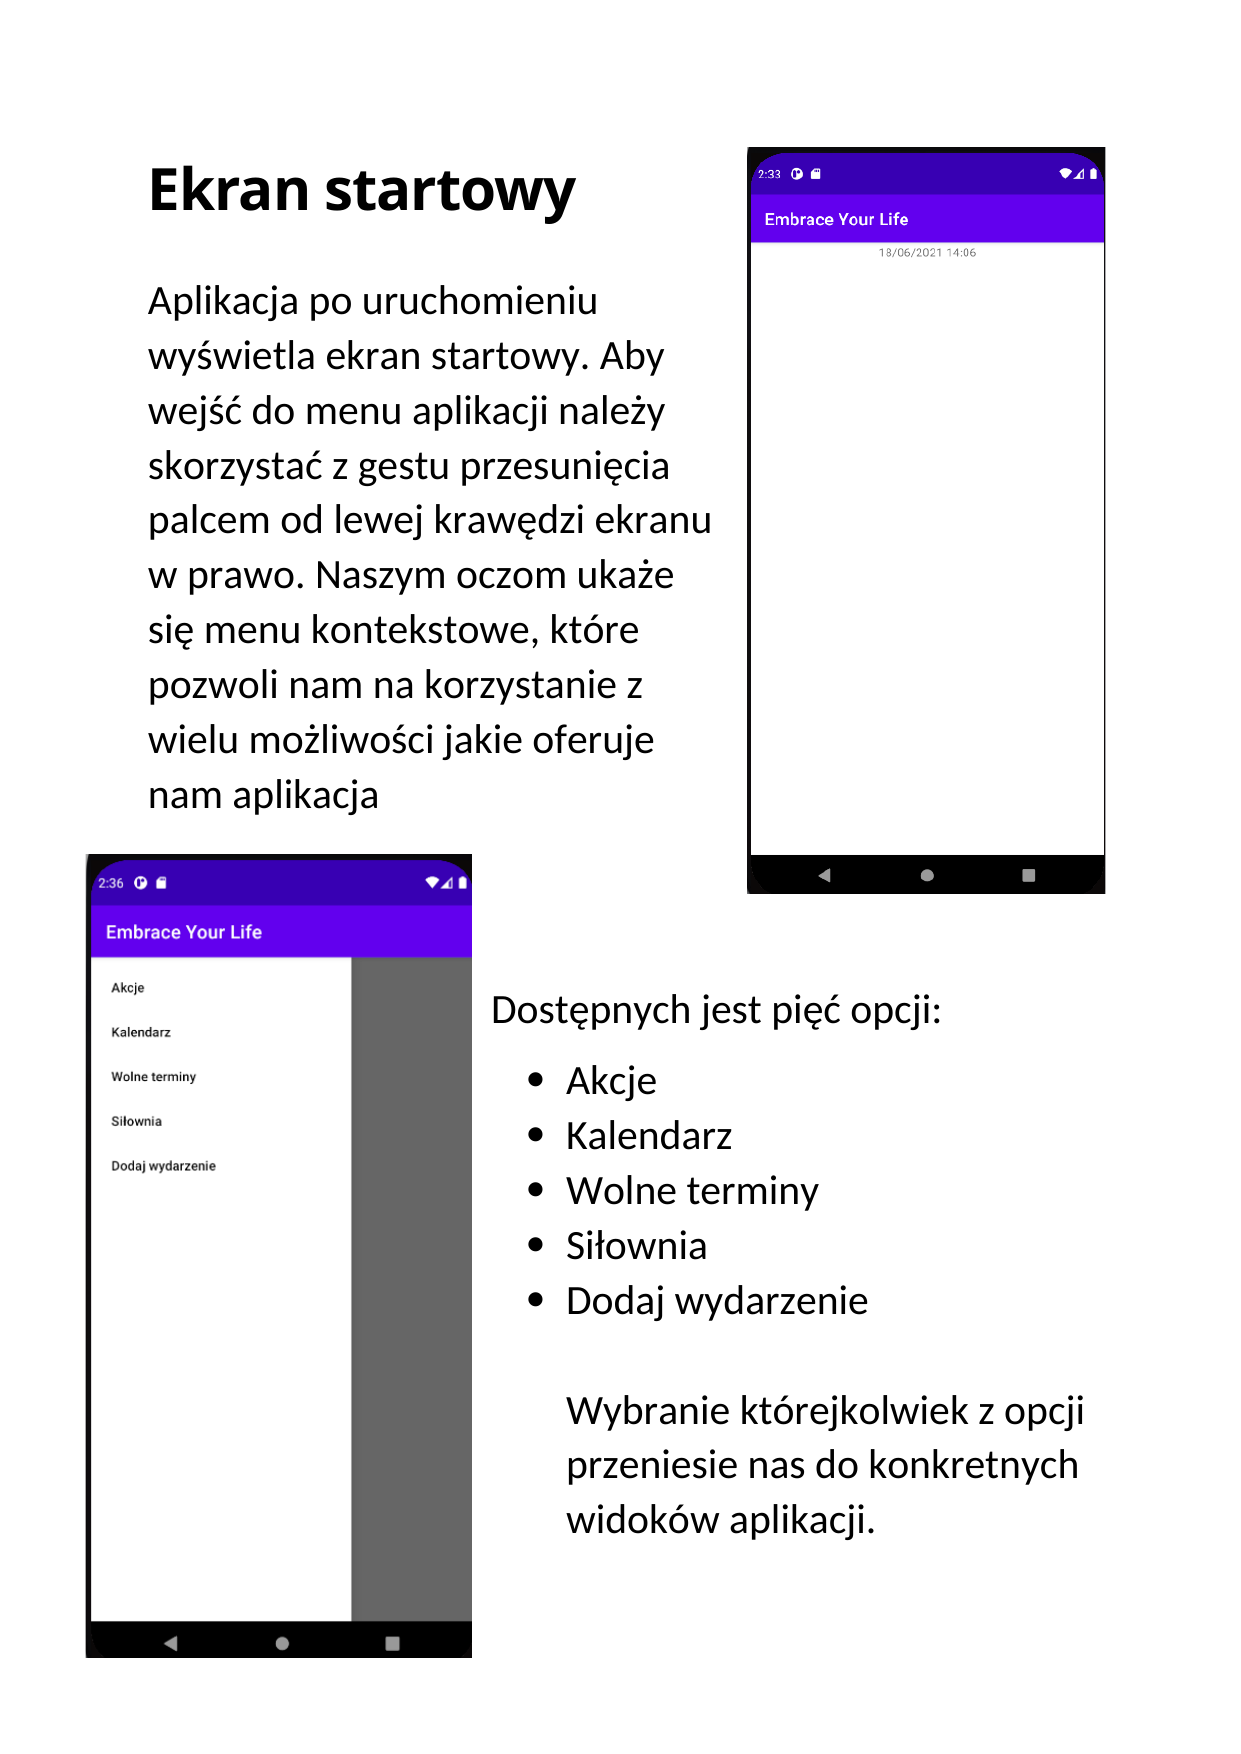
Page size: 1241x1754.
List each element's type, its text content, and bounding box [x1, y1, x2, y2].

list Kalendarz [472, 1109, 1093, 1160]
text Dostępnych jest pięć opcji: [472, 983, 1093, 1033]
list Siłownia [472, 1219, 1093, 1270]
picture [84, 854, 472, 1655]
list Dodaj wydarzenie [472, 1274, 1093, 1325]
title Ekran startowy [148, 148, 746, 227]
list Wybranie którejkolwiek z opcji przeniesie nas do konkretnych widoków aplikacji. [472, 1384, 1093, 1544]
list Akcje [472, 1054, 1093, 1105]
picture [746, 147, 1106, 891]
text Aplikacja po uruchomieniu wyświetla ekran startowy. Aby wejść do menu aplikacji należy skorzystać z gestu przesunięcia palcem od lewej krawędzi ekranu w prawo. Naszym oczom ukaże się menu kontekstowe, które pozwoli nam na korzystanie z wielu możliwości jakie oferuje nam aplikacja [148, 274, 746, 819]
list Wolne terminy [472, 1164, 1093, 1215]
